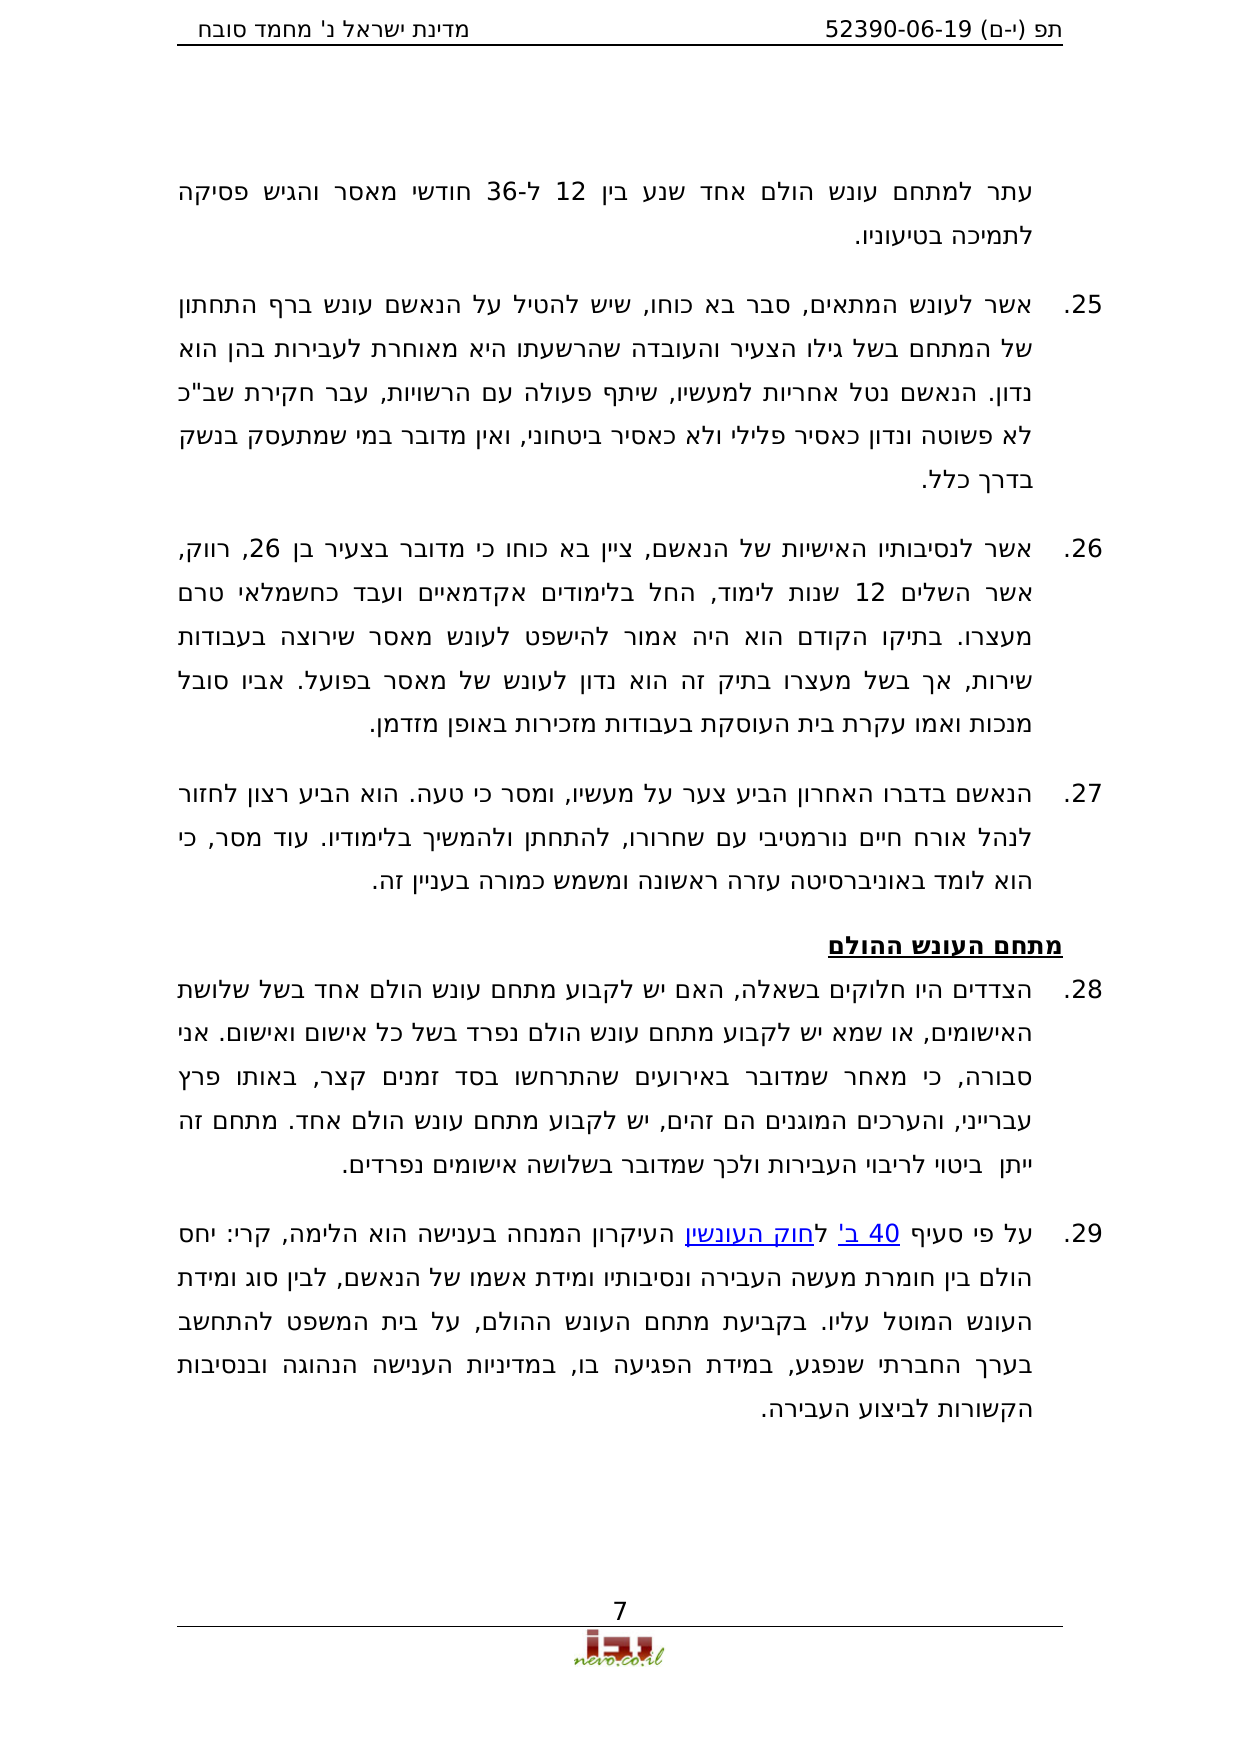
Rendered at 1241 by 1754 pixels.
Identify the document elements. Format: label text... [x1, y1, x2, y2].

list הצדדים היו חלוקים בשאלה, האם יש לקבוע מתחם עונש הולם אחד בשל שלושת האישומים, או שמא יש לקבוע מתחם עונש הולם נפרד בשל כל אישום ואישום. אני סבורה, כי מאחר שמדובר באירועים שהתרחשו בסד זמנים קצר, באותו פרץ עברייני, והערכים המוגנים הם זהים, יש לקבוע מתחם עונש הולם אחד. מתחם זה ייתן ביטוי לריבוי העבירות ולכך שמדובר בשלושה אישומים נפרדים. [177, 975, 1063, 1179]
picture [574, 1629, 666, 1667]
list הנאשם בדברו האחרון הביע צער על מעשיו, ומסר כי טעה. הוא הביע רצון לחזור לנהל אורח חיים נורמטיבי עם שחרורו, להתחתן ולהמשיך בלימודיו. עוד מסר, כי הוא לומד באוניברסיטה עזרה ראשונה ומשמש כמורה בעניין זה. [177, 779, 1063, 896]
list אשר לנסיבותיו האישיות של הנאשם, ציין בא כוחו כי מדובר בצעיר בן 26, רווק, אשר השלים 12 שנות לימוד, החל בלימודים אקדמאיים ועבד כחשמלאי טרם מעצרו. בתיקו הקודם הוא היה אמור להישפט לעונש מאסר שירוצה בעבודות שירות, אך בשל מעצרו בתיק זה הוא נדון לעונש של מאסר בפועל. אביו סובל מנכות ואמו עקרת בית העוסקת בעבודות מזכירות באופן מזדמן. [177, 535, 1063, 739]
text מתחם העונש ההולם [177, 931, 1063, 960]
list אשר לעונש המתאים, סבר בא כוחו, שיש להטיל על הנאשם עונש ברף התחתון של המתחם בשל גילו הצעיר והעובדה שהרשעתו היא מאוחרת לעבירות בהן הוא נדון. הנאשם נטל אחריות למעשיו, שיתף פעולה עם הרשויות, עבר חקירת שב"כ לא פשוטה ונדון כאסיר פלילי ולא כאסיר ביטחוני, ואין מדובר במי שמתעסק בנשק בדרך כלל. [177, 290, 1063, 494]
list על פי סעיף 40 ב' לחוק העונשין העיקרון המנחה בענישה הוא הלימה, קרי: יחס הולם בין חומרת מעשה העבירה ונסיבותיו ומידת אשמו של הנאשם, לבין סוג ומידת העונש המוטל עליו. בקביעת מתחם העונש ההולם, על בית המשפט להתחשב בערך החברתי שנפגע, במידת הפגיעה בו, במדיניות הענישה הנהוגה ובנסיבות הקשורות לביצוע העבירה. [177, 1219, 1063, 1423]
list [177, 177, 1063, 250]
